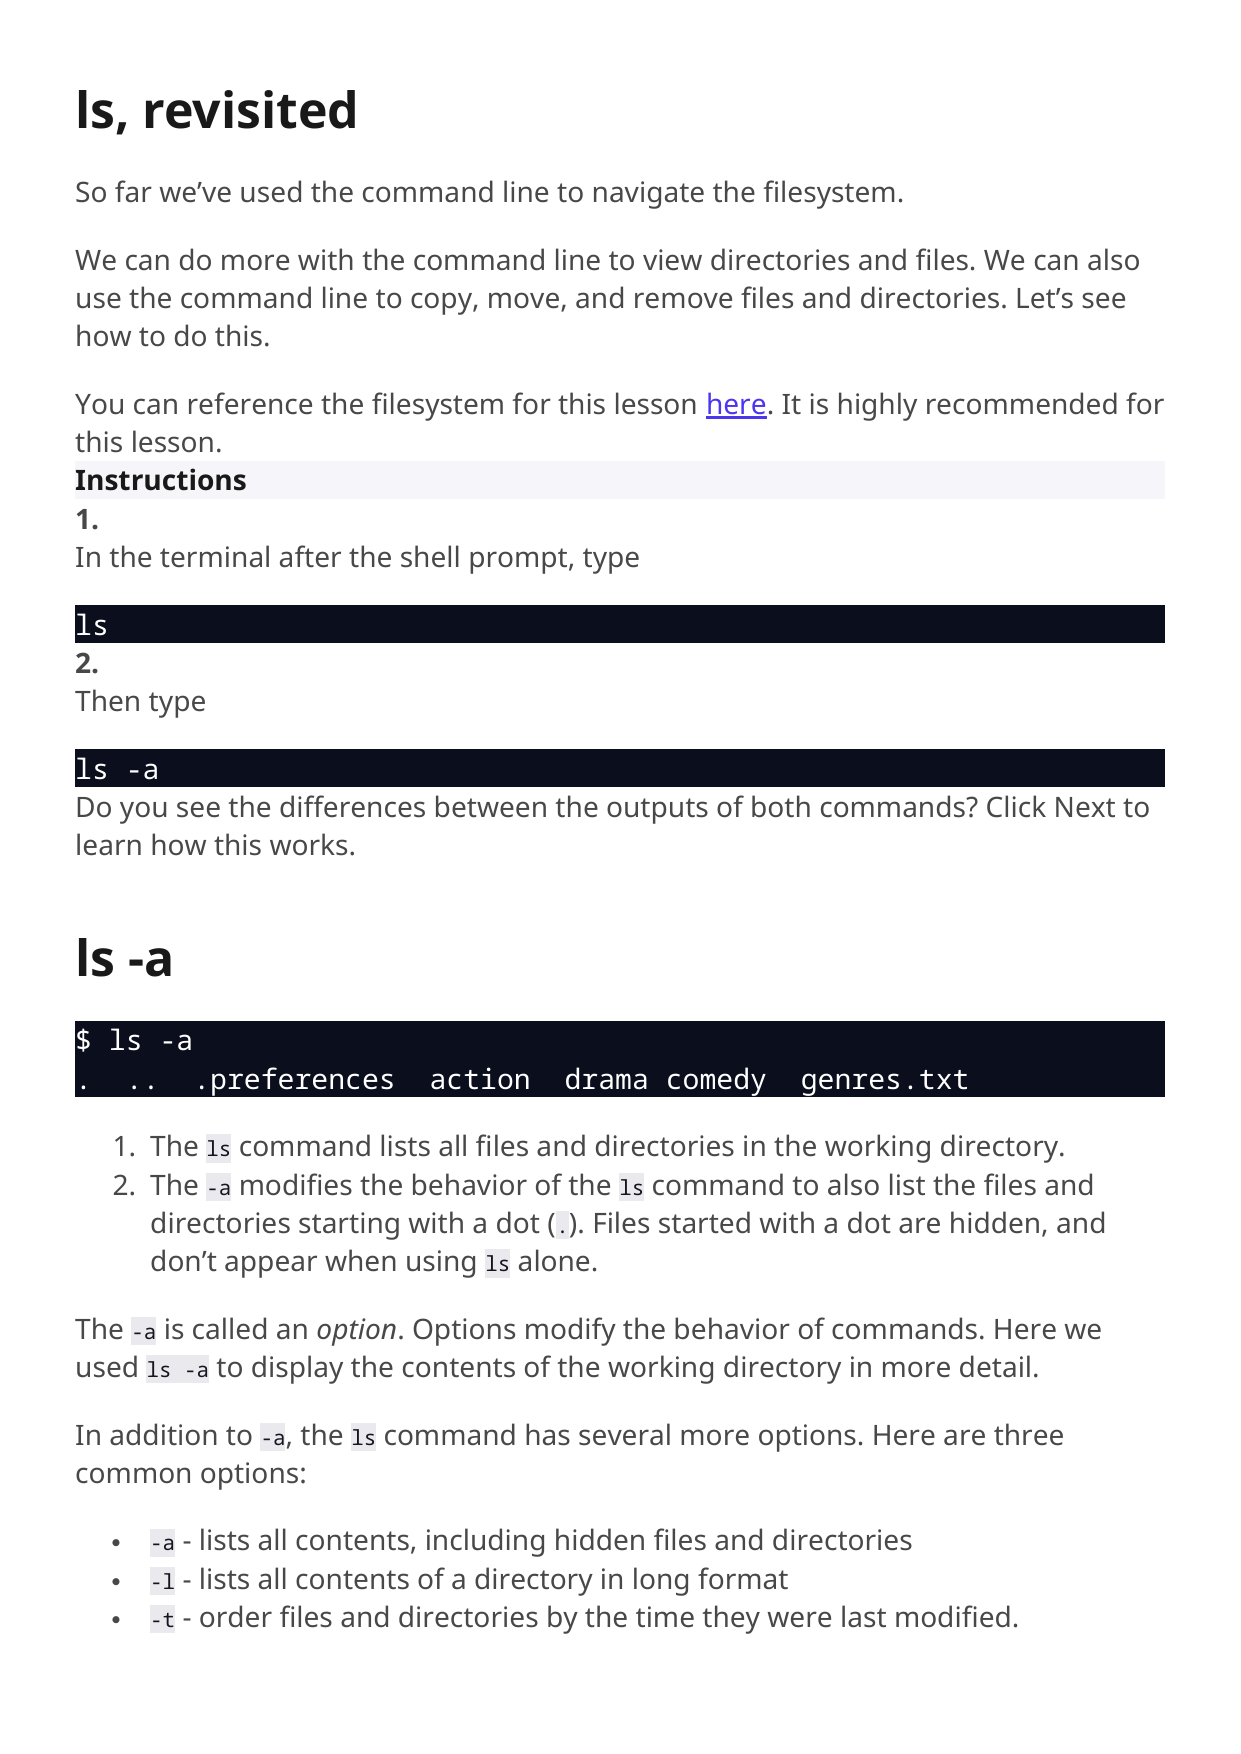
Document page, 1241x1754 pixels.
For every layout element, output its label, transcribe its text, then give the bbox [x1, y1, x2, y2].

text In the terminal after the shell prompt, type [75, 537, 1165, 576]
text Then type [75, 681, 1165, 720]
text 2. [75, 643, 1165, 681]
text ls [75, 605, 1165, 643]
text 1. [75, 499, 1165, 537]
text The -a is called an option. Options modify the behavior of commands. Here we used ls -a to display the contents of the working directory in more detail. [75, 1338, 1165, 1415]
list -l - lists all contents of a directory in long format [112, 1617, 1165, 1656]
text . .. .preferences action drama comedy genres.txt [75, 1059, 1165, 1097]
list The ls command lists all files and directories in the working directory. [112, 1126, 1165, 1165]
text $ ls -a [75, 1021, 1165, 1059]
text We can do more with the command line to view directories and files. We can also use the command line to copy, move, and remove files and directories. Let’s see how to do this. [75, 240, 1165, 355]
text ls, revisited [75, 75, 1165, 143]
text Do you see the differences between the outputs of both commands? Click Next to learn how this works. [75, 787, 1165, 864]
text So far we’ve used the command line to navigate the filesystem. [75, 172, 1165, 211]
list -a - lists all contents, including hidden files and directories [112, 1550, 1165, 1588]
list The -a modifies the behavior of the ls command to also list the files and directories starting with a dot (.). Files started with a dot are hidden, and don’t appear when using ls alone. [112, 1194, 1165, 1309]
text Instructions [75, 461, 1165, 499]
subtitle ls -a [75, 923, 1165, 991]
text ls -a [75, 749, 1165, 787]
text In addition to -a, the ls command has several more options. Here are three common options: [75, 1444, 1165, 1521]
text You can reference the filesystem for this lesson here. It is highly recommended for this lesson. [75, 384, 1165, 461]
